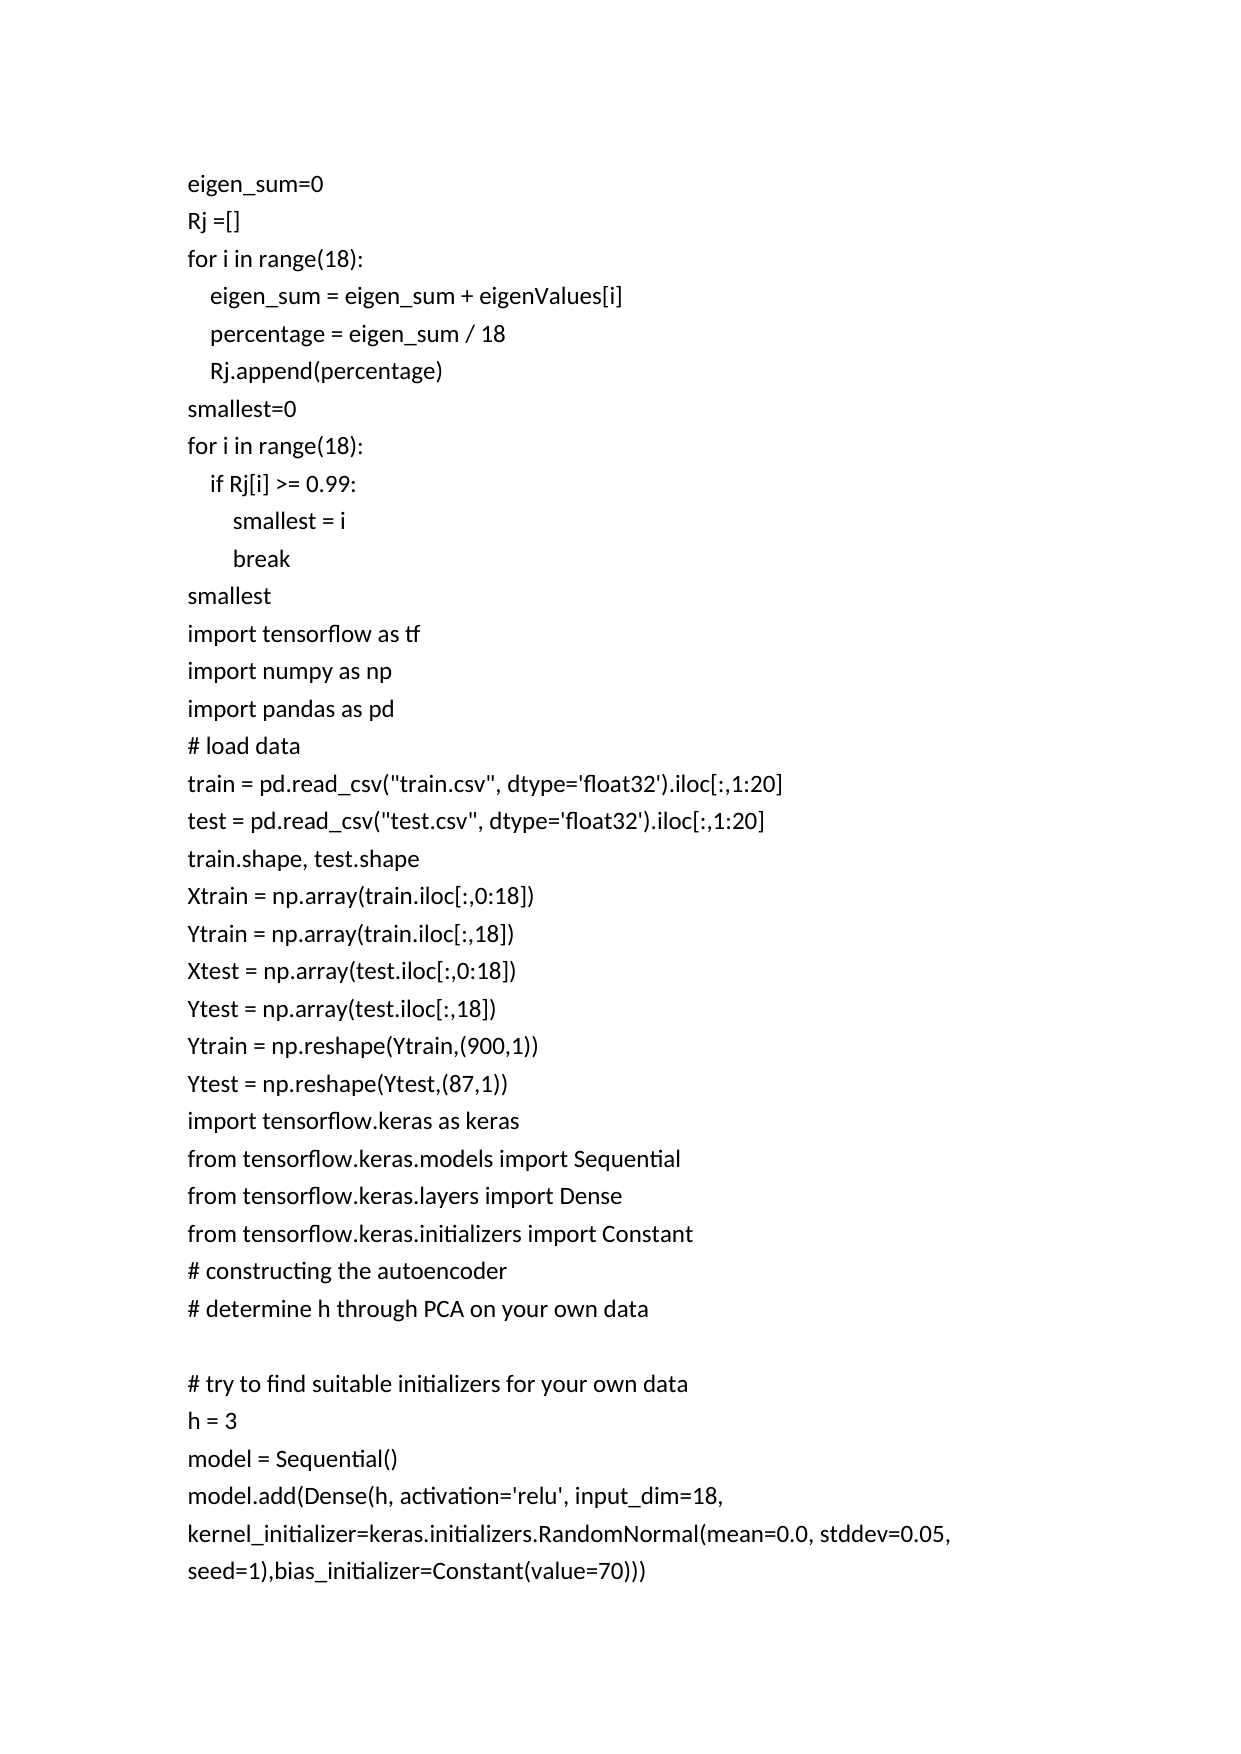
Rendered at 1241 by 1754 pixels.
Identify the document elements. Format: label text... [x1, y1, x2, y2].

text model.add(Dense(h, activation='relu', input_dim=18, kernel_initializer=keras.initializers.RandomNormal(mean=0.0, stddev=0.05, seed=1),bias_initializer=Constant(value=70))) [187, 1477, 1053, 1589]
text import tensorflow.keras as keras [187, 1102, 1053, 1139]
text Ytest = np.reshape(Ytest,(87,1)) [187, 1064, 1053, 1102]
text import numpy as np [187, 652, 1053, 689]
text Rj =[] [187, 202, 1053, 239]
text eigen_sum=0 [187, 164, 1053, 202]
text smallest = i [187, 502, 1053, 539]
text eigen_sum = eigen_sum + eigenValues[i] [187, 277, 1053, 314]
text Ytest = np.array(test.iloc[:,18]) [187, 989, 1053, 1027]
text if Rj[i] >= 0.99: [187, 464, 1053, 502]
text Rj.append(percentage) [187, 352, 1053, 389]
text train.shape, test.shape [187, 839, 1053, 877]
text break [187, 539, 1053, 577]
text test = pd.read_csv("test.csv", dtype='float32').iloc[:,1:20] [187, 802, 1053, 839]
text percentage = eigen_sum / 18 [187, 314, 1053, 352]
text Xtrain = np.array(train.iloc[:,0:18]) [187, 877, 1053, 914]
text # constructing the autoencoder [187, 1252, 1053, 1289]
text Ytrain = np.array(train.iloc[:,18]) [187, 914, 1053, 952]
text from tensorflow.keras.layers import Dense [187, 1177, 1053, 1214]
text from tensorflow.keras.models import Sequential [187, 1139, 1053, 1177]
text train = pd.read_csv("train.csv", dtype='float32').iloc[:,1:20] [187, 764, 1053, 802]
text for i in range(18): [187, 427, 1053, 464]
text # determine h through PCA on your own data [187, 1289, 1053, 1327]
text # load data [187, 727, 1053, 764]
text h = 3 [187, 1402, 1053, 1439]
text model = Sequential() [187, 1439, 1053, 1477]
text smallest=0 [187, 389, 1053, 427]
text # try to find suitable initializers for your own data [187, 1364, 1053, 1402]
text for i in range(18): [187, 239, 1053, 277]
text smallest [187, 577, 1053, 614]
text Xtest = np.array(test.iloc[:,0:18]) [187, 952, 1053, 989]
text import tensorflow as tf [187, 614, 1053, 652]
text Ytrain = np.reshape(Ytrain,(900,1)) [187, 1027, 1053, 1064]
text from tensorflow.keras.initializers import Constant [187, 1214, 1053, 1252]
text import pandas as pd [187, 689, 1053, 727]
